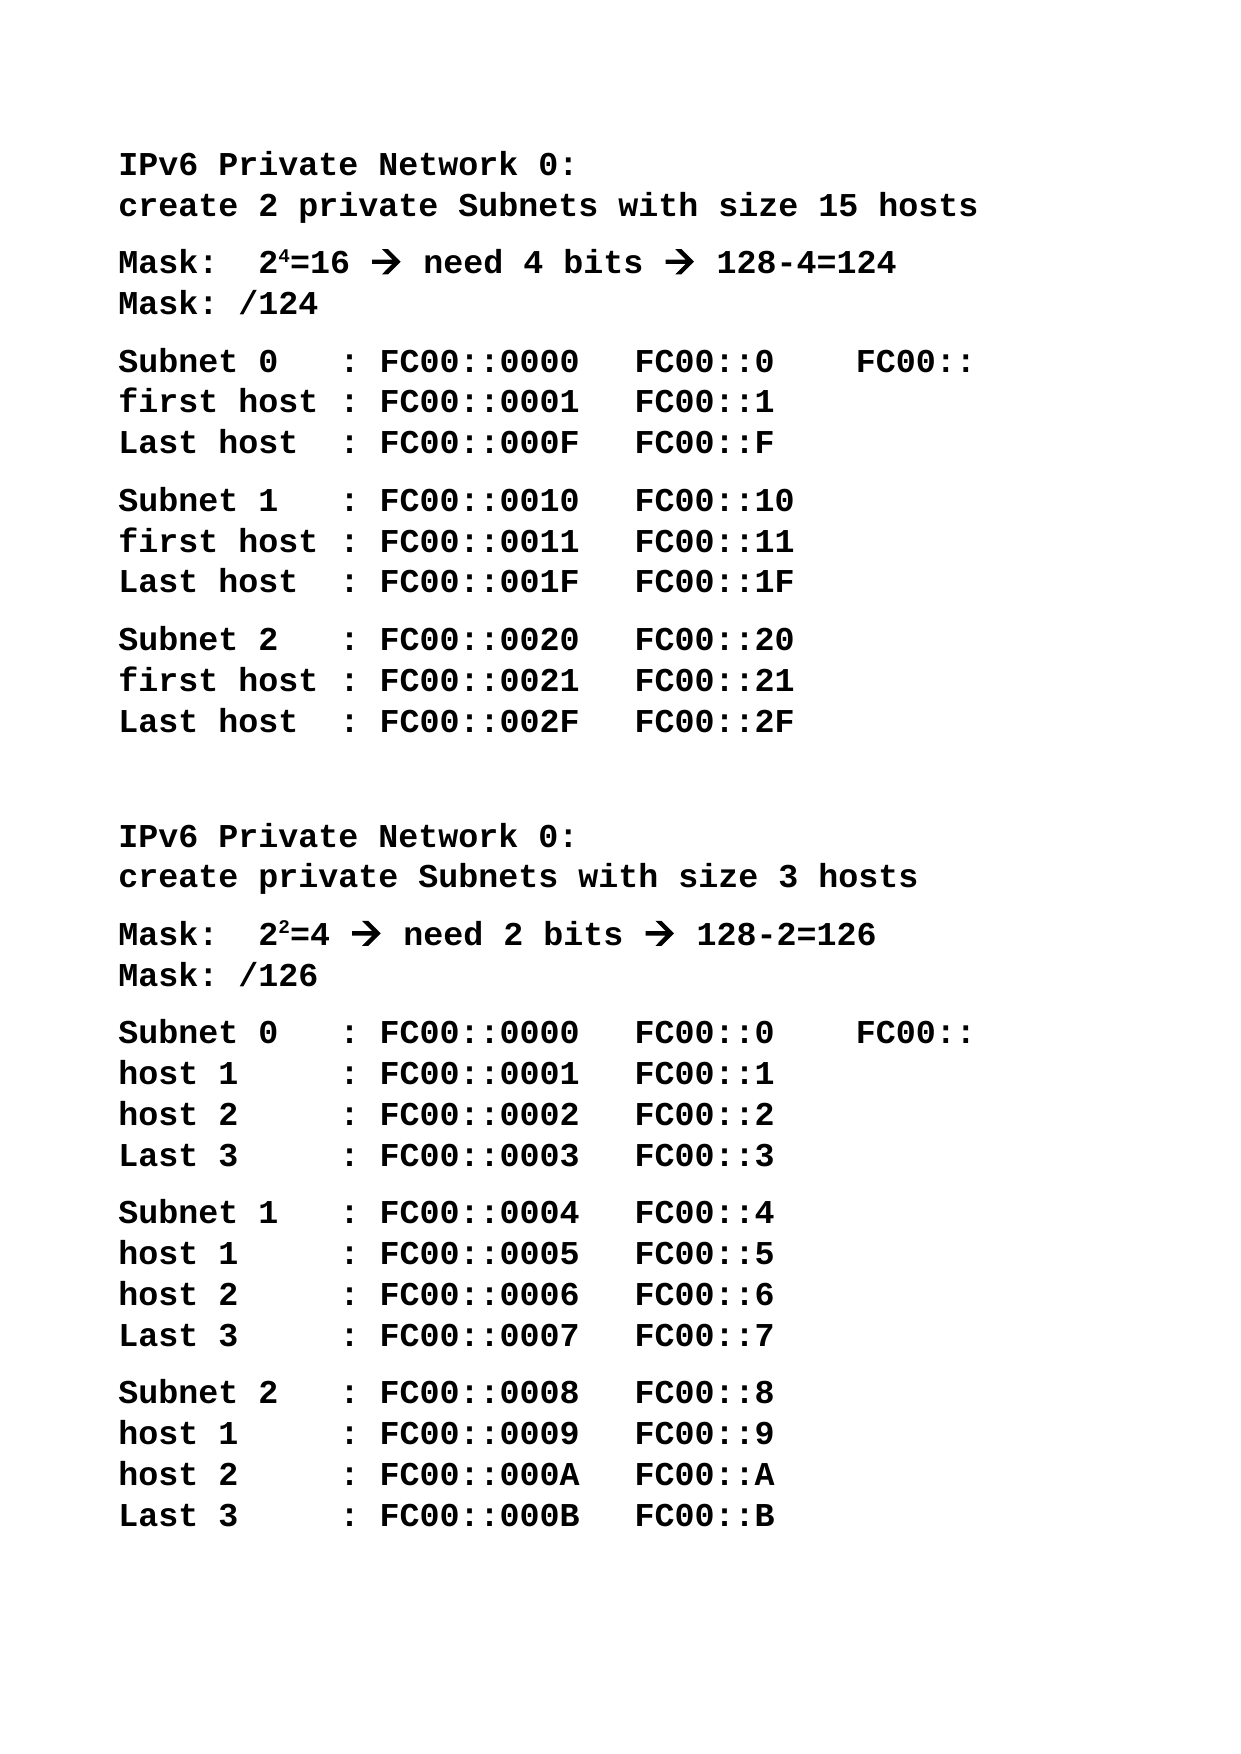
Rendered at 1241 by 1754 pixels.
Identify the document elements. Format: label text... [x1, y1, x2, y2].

text Subnet 1 : FC00::0004 FC00::4 host 1 : FC00::0005 FC00::5 host 2 : FC00::0006 FC00::6 Last 3 : FC00::0007 FC00::7 [118, 1196, 1122, 1356]
text Subnet 2 : FC00::0008 FC00::8 host 1 : FC00::0009 FC00::9 host 2 : FC00::000A FC00::A Last 3 : FC00::000B FC00::B [118, 1376, 1122, 1536]
text Subnet 0 : FC00::0000 FC00::0 FC00:: host 1 : FC00::0001 FC00::1 host 2 : FC00::0002 FC00::2 Last 3 : FC00::0003 FC00::3 [118, 1016, 1122, 1176]
text Mask: 24=16 need 4 bits 128-4=124 Mask: /124 [118, 246, 1122, 325]
text Subnet 1 : FC00::0010 FC00::10 first host : FC00::0011 FC00::11 Last host : FC00::001F FC00::1F [118, 483, 1122, 603]
text IPv6 Private Network 0: create 2 private Subnets with size 15 hosts [118, 148, 1122, 226]
text Mask: 22=4 need 2 bits 128-2=126 Mask: /126 [118, 918, 1122, 996]
text Subnet 2 : FC00::0020 FC00::20 first host : FC00::0021 FC00::21 Last host : FC00::002F FC00::2F [118, 623, 1122, 742]
text IPv6 Private Network 0: create private Subnets with size 3 hosts [118, 819, 1122, 898]
text Subnet 0 : FC00::0000 FC00::0 FC00:: first host : FC00::0001 FC00::1 Last host : FC00::000F FC00::F [118, 344, 1122, 464]
